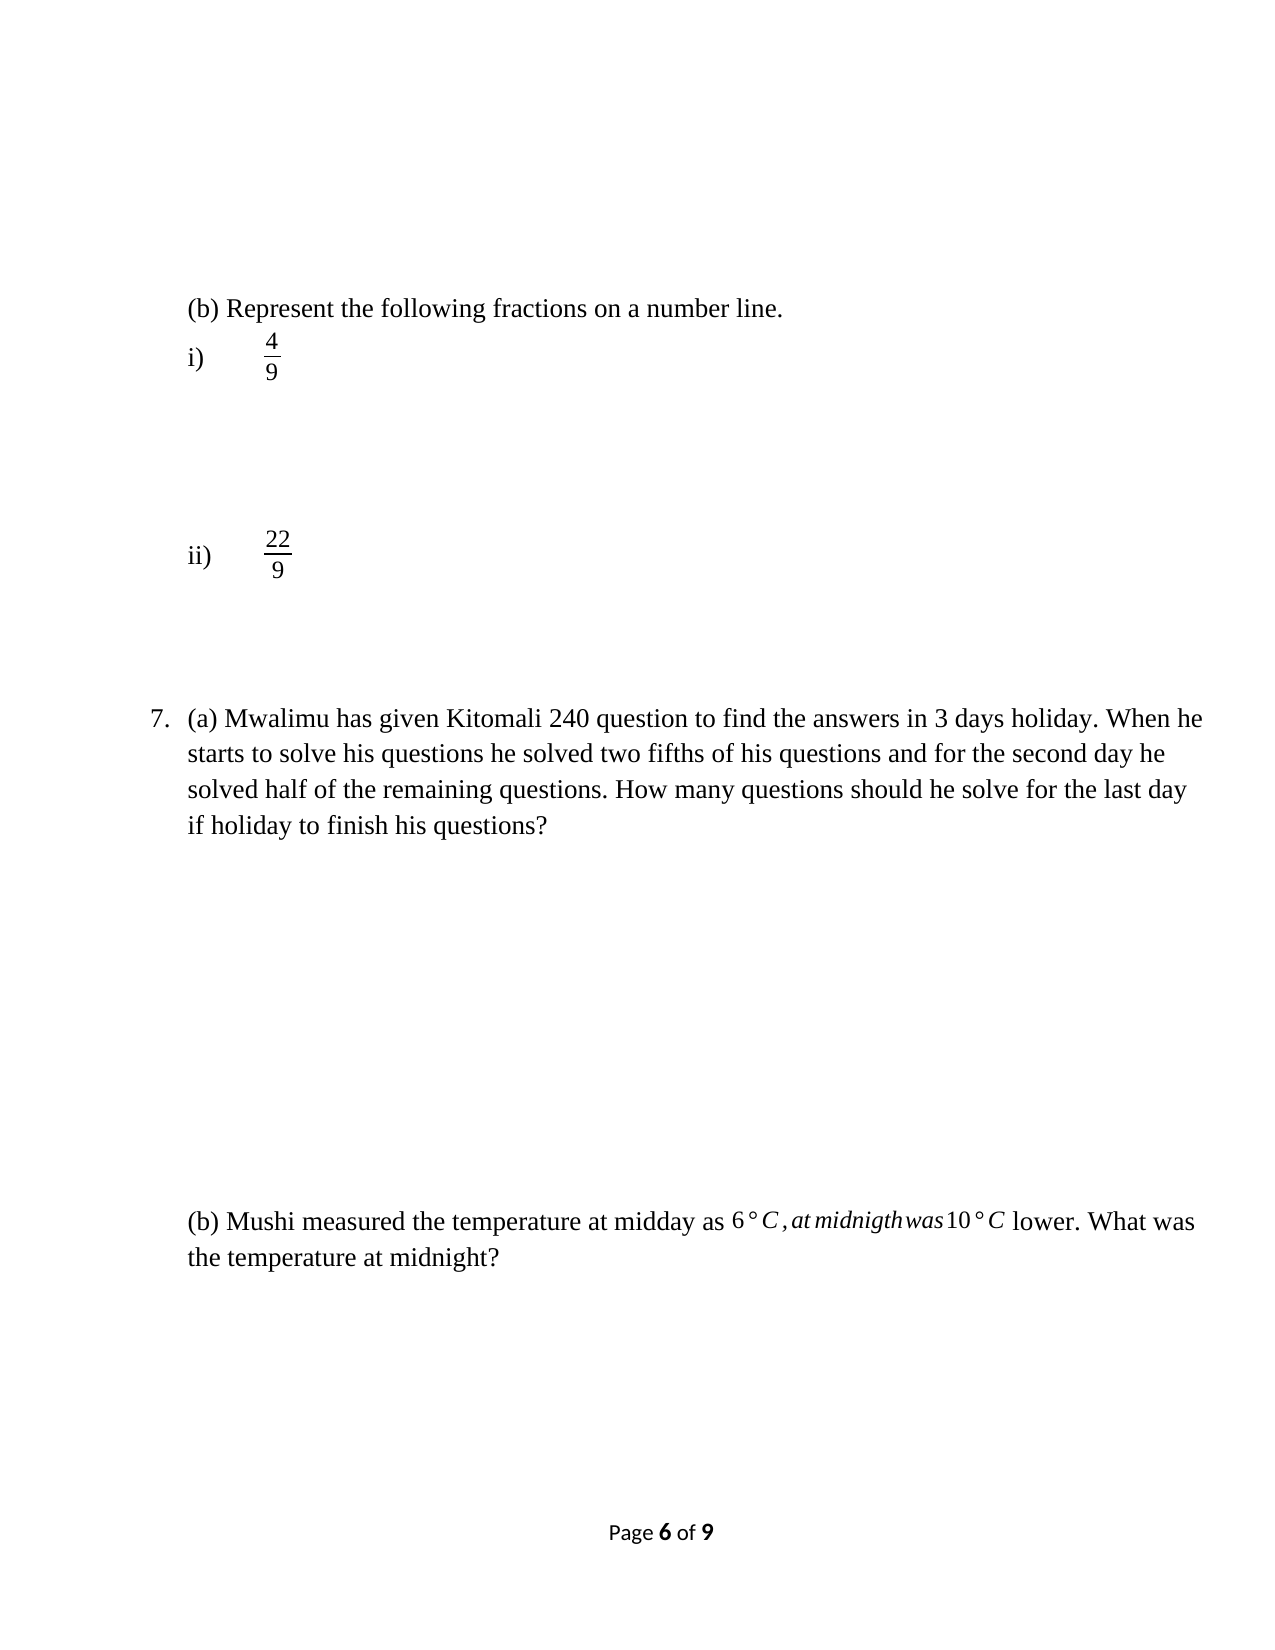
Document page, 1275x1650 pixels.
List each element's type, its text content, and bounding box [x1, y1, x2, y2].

list (b) Represent the following fractions on a number line. [187, 292, 1209, 323]
list (a) Mwalimu has given Kitomali 240 question to find the answers in 3 days holiday. When he starts to solve his questions he solved two fifths of his questions and for the second day he solved half of the remaining questions. How many questions should he solve for the last day if holiday to finish his questions? [150, 702, 1209, 840]
list (b) Mushi measured the temperature at midday as lower. What was the temperature at midnight? [187, 1205, 1209, 1272]
